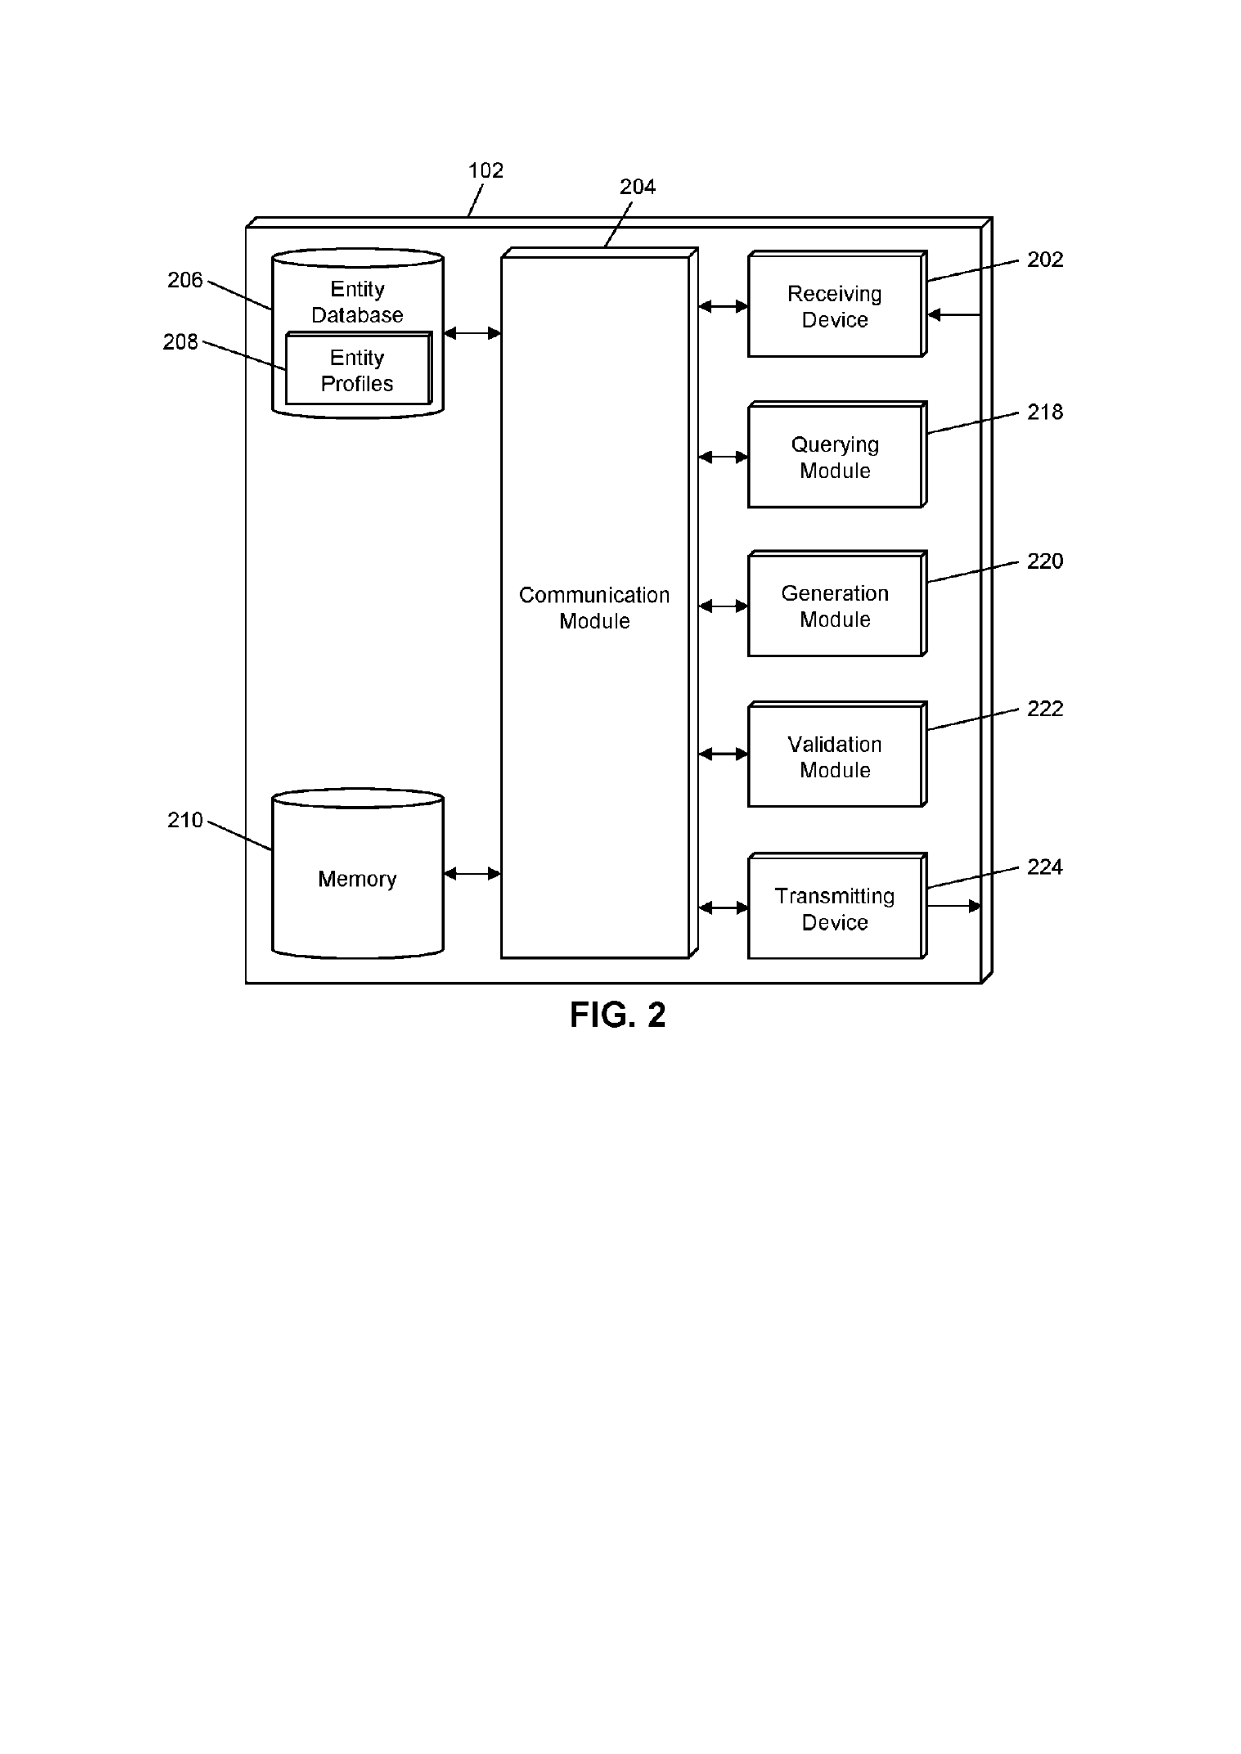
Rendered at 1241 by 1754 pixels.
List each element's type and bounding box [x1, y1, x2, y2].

picture [153, 152, 1072, 1037]
